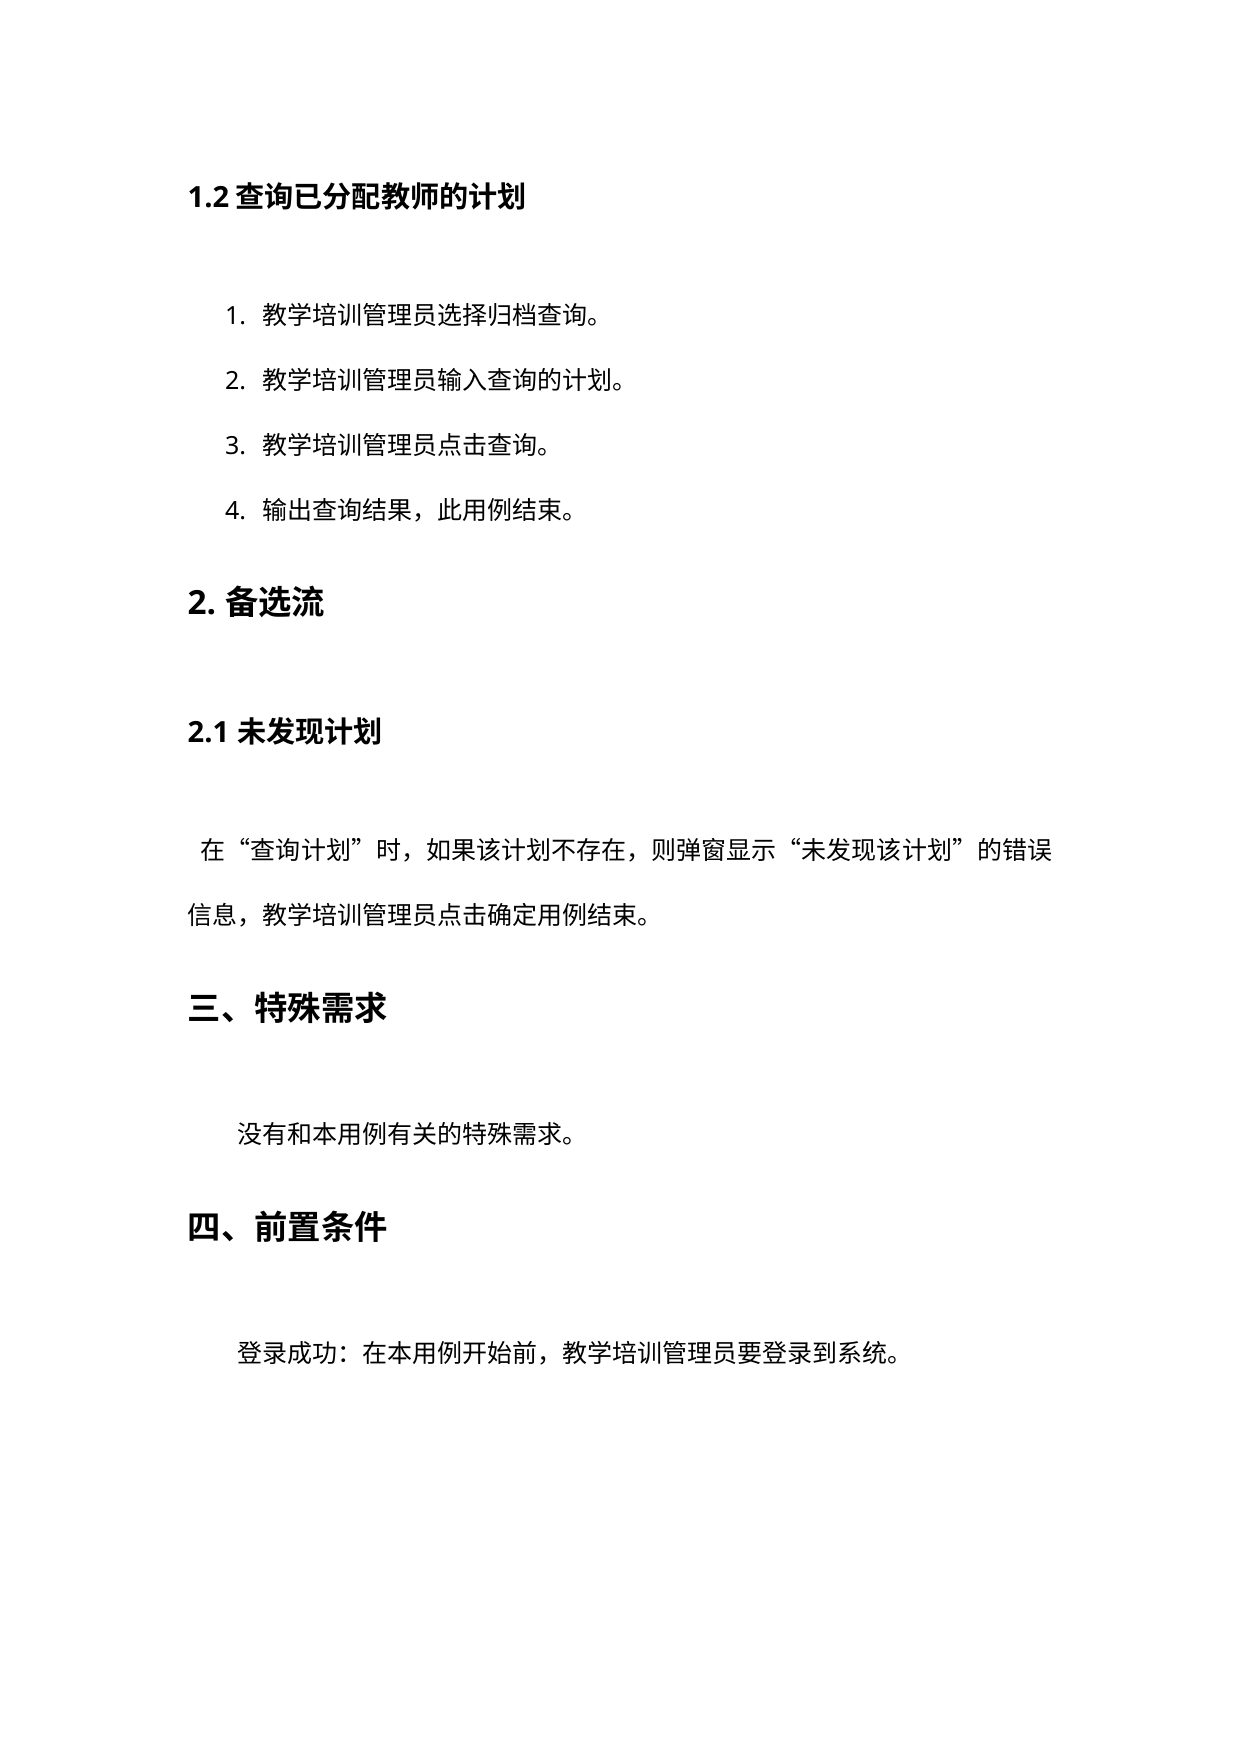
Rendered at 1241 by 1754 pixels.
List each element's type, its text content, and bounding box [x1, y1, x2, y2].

list 教学培训管理员点击查询。 [225, 411, 1053, 476]
list 教学培训管理员输入查询的计划。 [225, 346, 1053, 411]
subtitle 1.2查询已分配教师的计划 [187, 162, 1053, 227]
subtitle 四、前置条件 [187, 1192, 1053, 1257]
subtitle 2.1 未发现计划 [187, 697, 1053, 762]
list 教学培训管理员选择归档查询。 [225, 281, 1053, 346]
text 没有和本用例有关的特殊需求。 [187, 1100, 1053, 1165]
subtitle 2. 备选流 [187, 568, 1053, 633]
text 登录成功：在本用例开始前，教学培训管理员要登录到系统。 [187, 1319, 1053, 1384]
text 在“查询计划”时，如果该计划不存在，则弹窗显示“未发现该计划”的错误信息，教学培训管理员点击确定用例结束。 [187, 816, 1053, 946]
list 输出查询结果，此用例结束。 [225, 476, 1053, 541]
subtitle 三、特殊需求 [187, 973, 1053, 1038]
